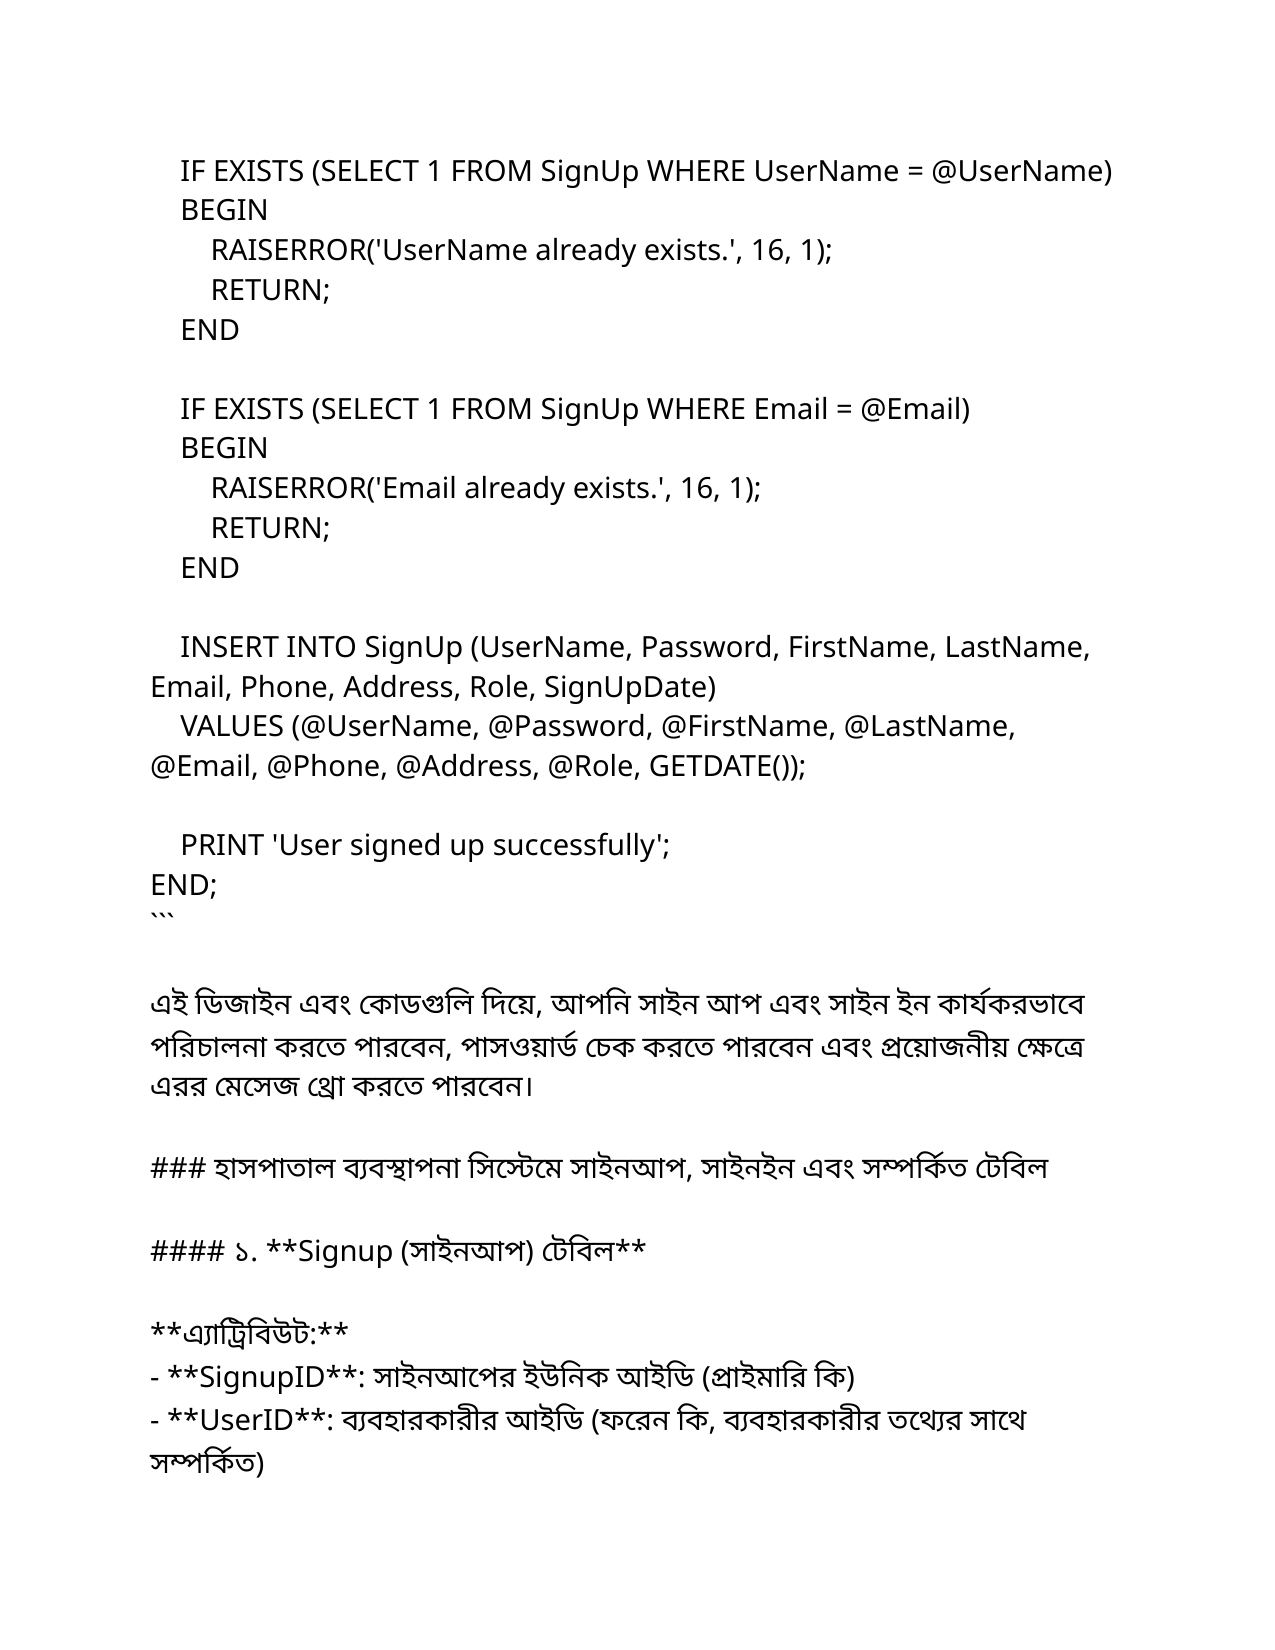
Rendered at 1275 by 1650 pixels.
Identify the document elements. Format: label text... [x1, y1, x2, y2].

text **এ্যাট্রিবিউট:** [150, 1313, 1125, 1356]
text IF EXISTS (SELECT 1 FROM SignUp WHERE Email = @Email) [150, 388, 1125, 428]
text BEGIN [150, 190, 1125, 229]
text RAISERROR('UserName already exists.', 16, 1); [150, 229, 1125, 269]
text ### হাসপাতাল ব্যবস্থাপনা সিস্টেমে সাইনআপ, সাইনইন এবং সম্পর্কিত টেবিল [150, 1148, 1125, 1191]
text END [150, 309, 1125, 348]
text IF EXISTS (SELECT 1 FROM SignUp WHERE UserName = @UserName) [150, 150, 1125, 190]
text RETURN; [150, 269, 1125, 309]
text - **UserID**: ব্যবহারকারীর আইডি (ফরেন কি, ব্যবহারকারীর তথ্যের সাথে সম্পর্কিত) [150, 1399, 1125, 1485]
text #### ১. **Signup (সাইনআপ) টেবিল** [150, 1231, 1125, 1273]
text এই ডিজাইন এবং কোডগুলি দিয়ে, আপনি সাইন আপ এবং সাইন ইন কার্যকরভাবে পরিচালনা করতে পারবেন, পাসওয়ার্ড চেক করতে পারবেন এবং প্রয়োজনীয় ক্ষেত্রে এরর মেসেজ থ্রো করতে পারবেন। [150, 983, 1125, 1108]
text RAISERROR('Email already exists.', 16, 1); [150, 467, 1125, 507]
text END [150, 547, 1125, 587]
text ``` [150, 904, 1125, 944]
text RETURN; [150, 507, 1125, 547]
text VALUES (@UserName, @Password, @FirstName, @LastName, @Email, @Phone, @Address, @Role, GETDATE()); [150, 706, 1125, 785]
text INSERT INTO SignUp (UserName, Password, FirstName, LastName, Email, Phone, Address, Role, SignUpDate) [150, 626, 1125, 706]
text PRINT 'User signed up successfully'; [150, 825, 1125, 864]
text - **SignupID**: সাইনআপের ইউনিক আইডি (প্রাইমারি কি) [150, 1356, 1125, 1399]
text END; [150, 864, 1125, 904]
text BEGIN [150, 428, 1125, 467]
